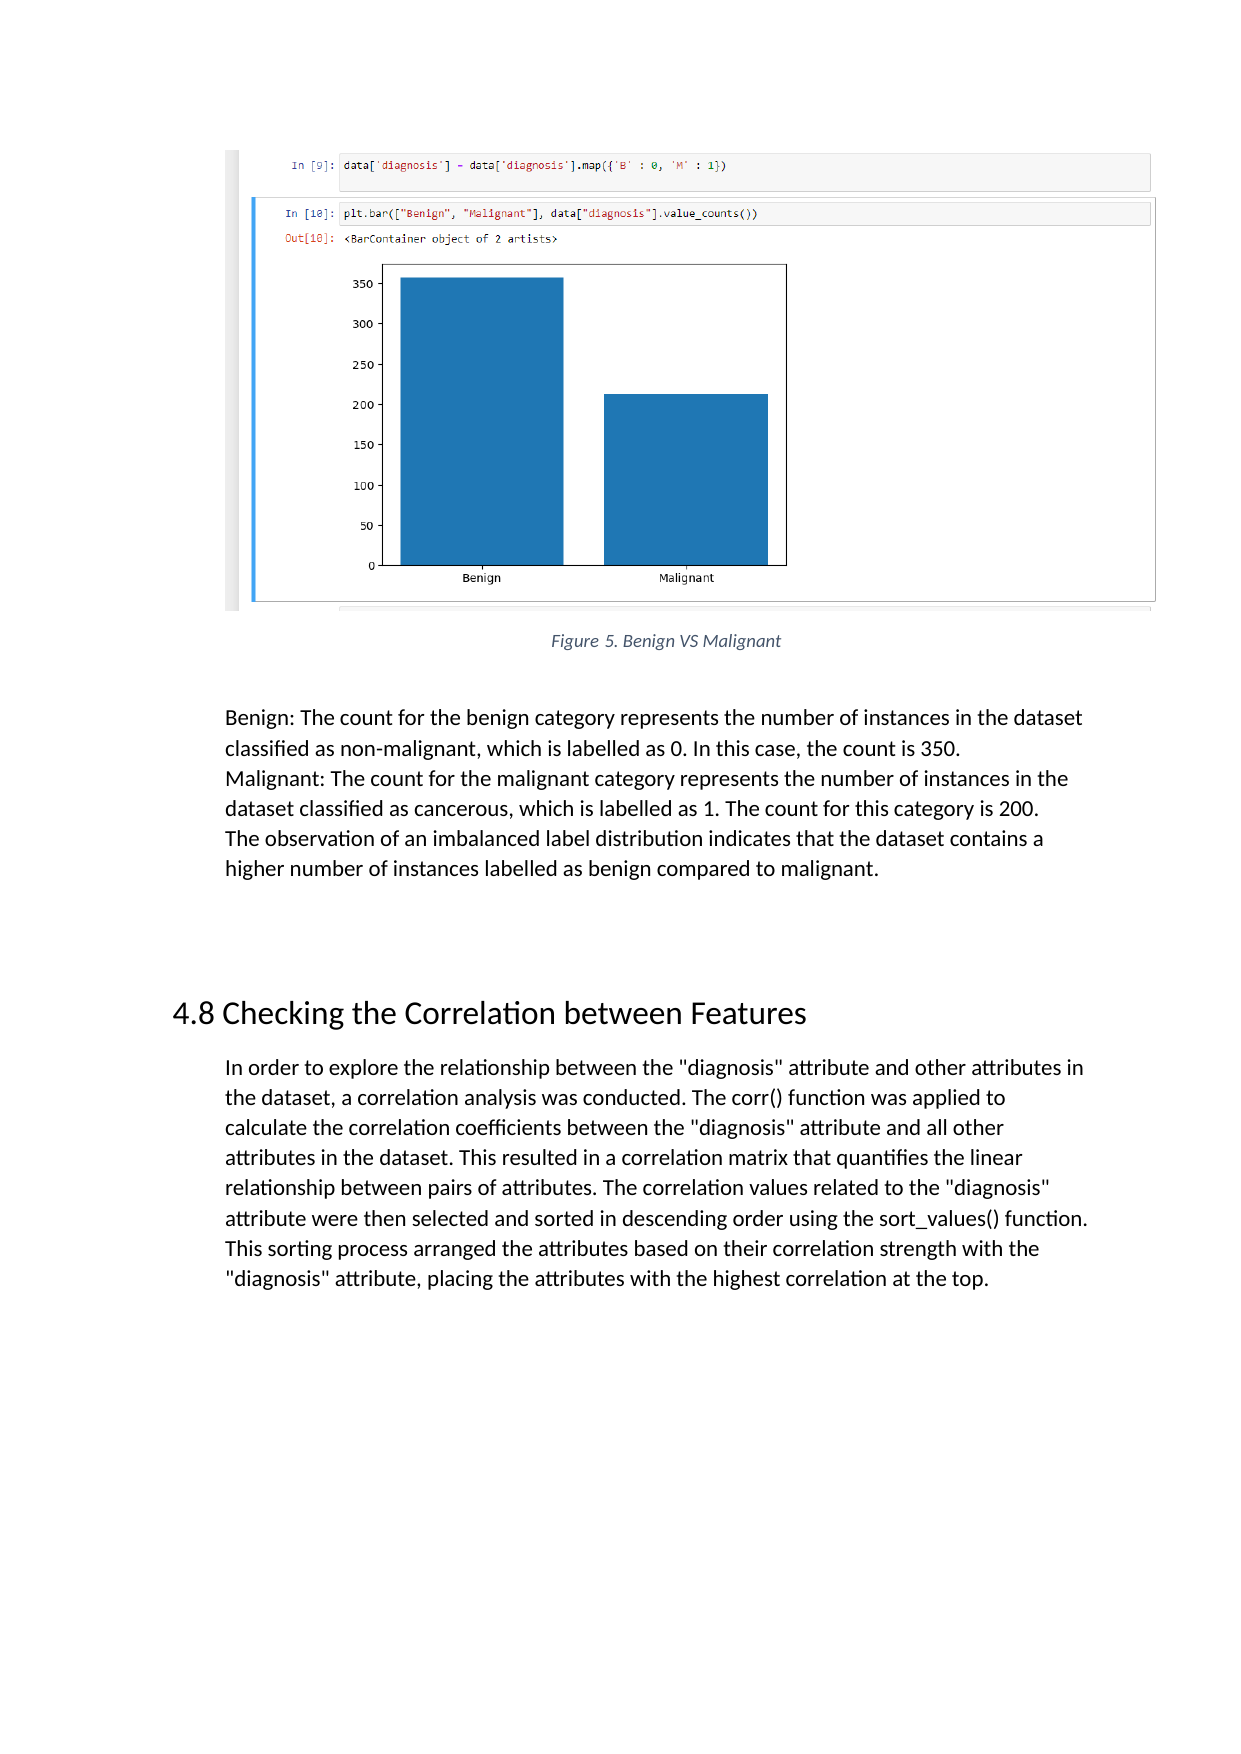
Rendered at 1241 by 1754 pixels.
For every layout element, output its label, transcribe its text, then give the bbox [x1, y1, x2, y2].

list In order to explore the relationship between the "diagnosis" attribute and other attributes in the dataset, a correlation analysis was conducted. The corr() function was applied to calculate the correlation coefficients between the "diagnosis" attribute and all other attributes in the dataset. This resulted in a correlation matrix that quantifies the linear relationship between pairs of attributes. The correlation values related to the "diagnosis" attribute were then selected and sorted in descending order using the sort_values() function. This sorting process arranged the attributes based on their correlation strength with the "diagnosis" attribute, placing the attributes with the highest correlation at the top. [225, 1053, 1090, 1292]
list The observation of an imbalanced label distribution indicates that the dataset contains a higher number of instances labelled as benign compared to malignant. [225, 824, 1090, 883]
picture [225, 150, 1166, 611]
text Figure 5. Benign VS Malignant [150, 629, 1090, 652]
text 4.8 Checking the Correlation between Features [150, 992, 1090, 1033]
list Benign: The count for the benign category represents the number of instances in the dataset classified as non-malignant, which is labelled as 0. In this case, the count is 350. [225, 703, 1090, 762]
list Malignant: The count for the malignant category represents the number of instances in the dataset classified as cancerous, which is labelled as 1. The count for this category is 200. [225, 764, 1090, 822]
